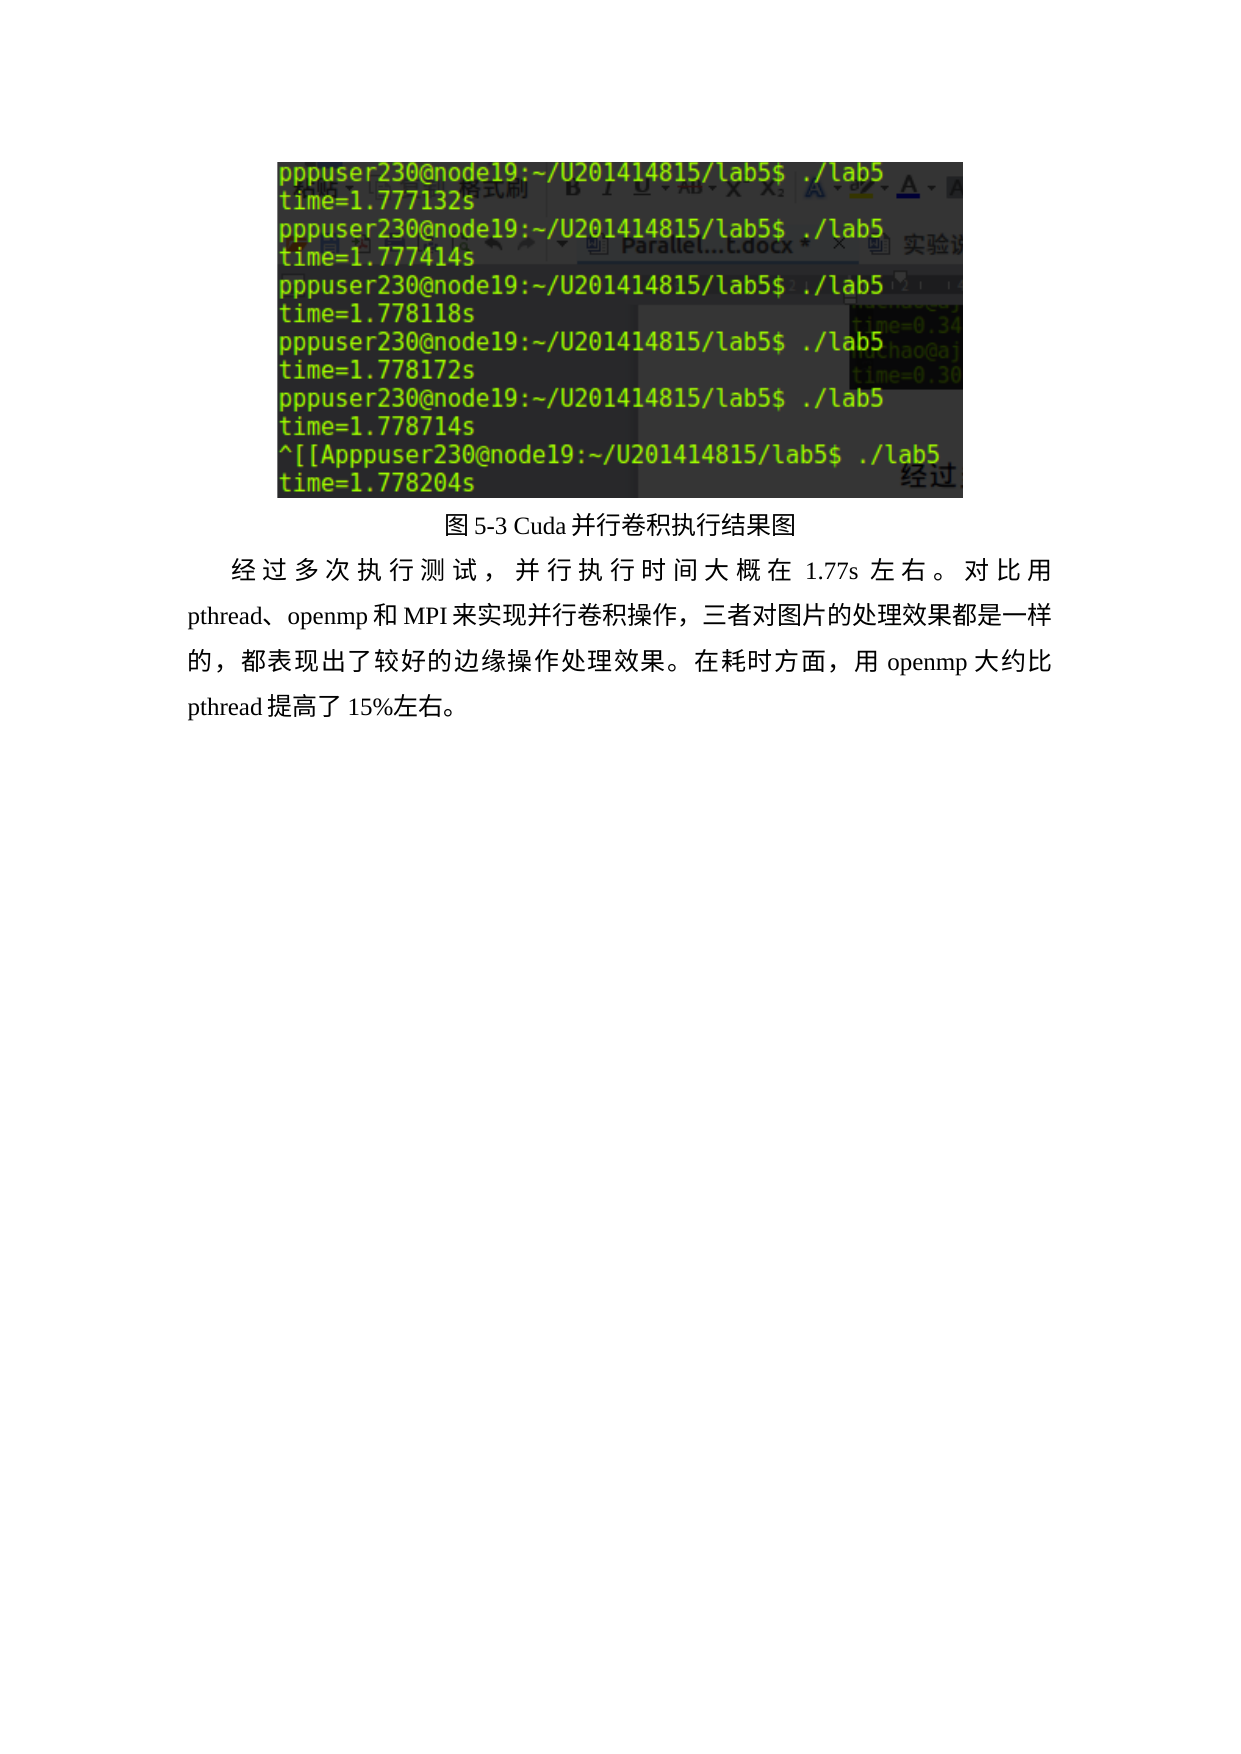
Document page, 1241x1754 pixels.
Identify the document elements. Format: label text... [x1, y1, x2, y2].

text 图5-3 Cuda并行卷积执行结果图 [187, 505, 1053, 541]
text 经过多次执行测试，并行执行时间大概在1.77s左右。对比用pthread、openmp和MPI来实现并行卷积操作，三者对图片的处理效果都是一样的，都表现出了较好的边缘操作处理效果。在耗时方面，用openmp大约比pthread提高了15%左右。 [187, 550, 1053, 723]
picture [277, 162, 963, 498]
